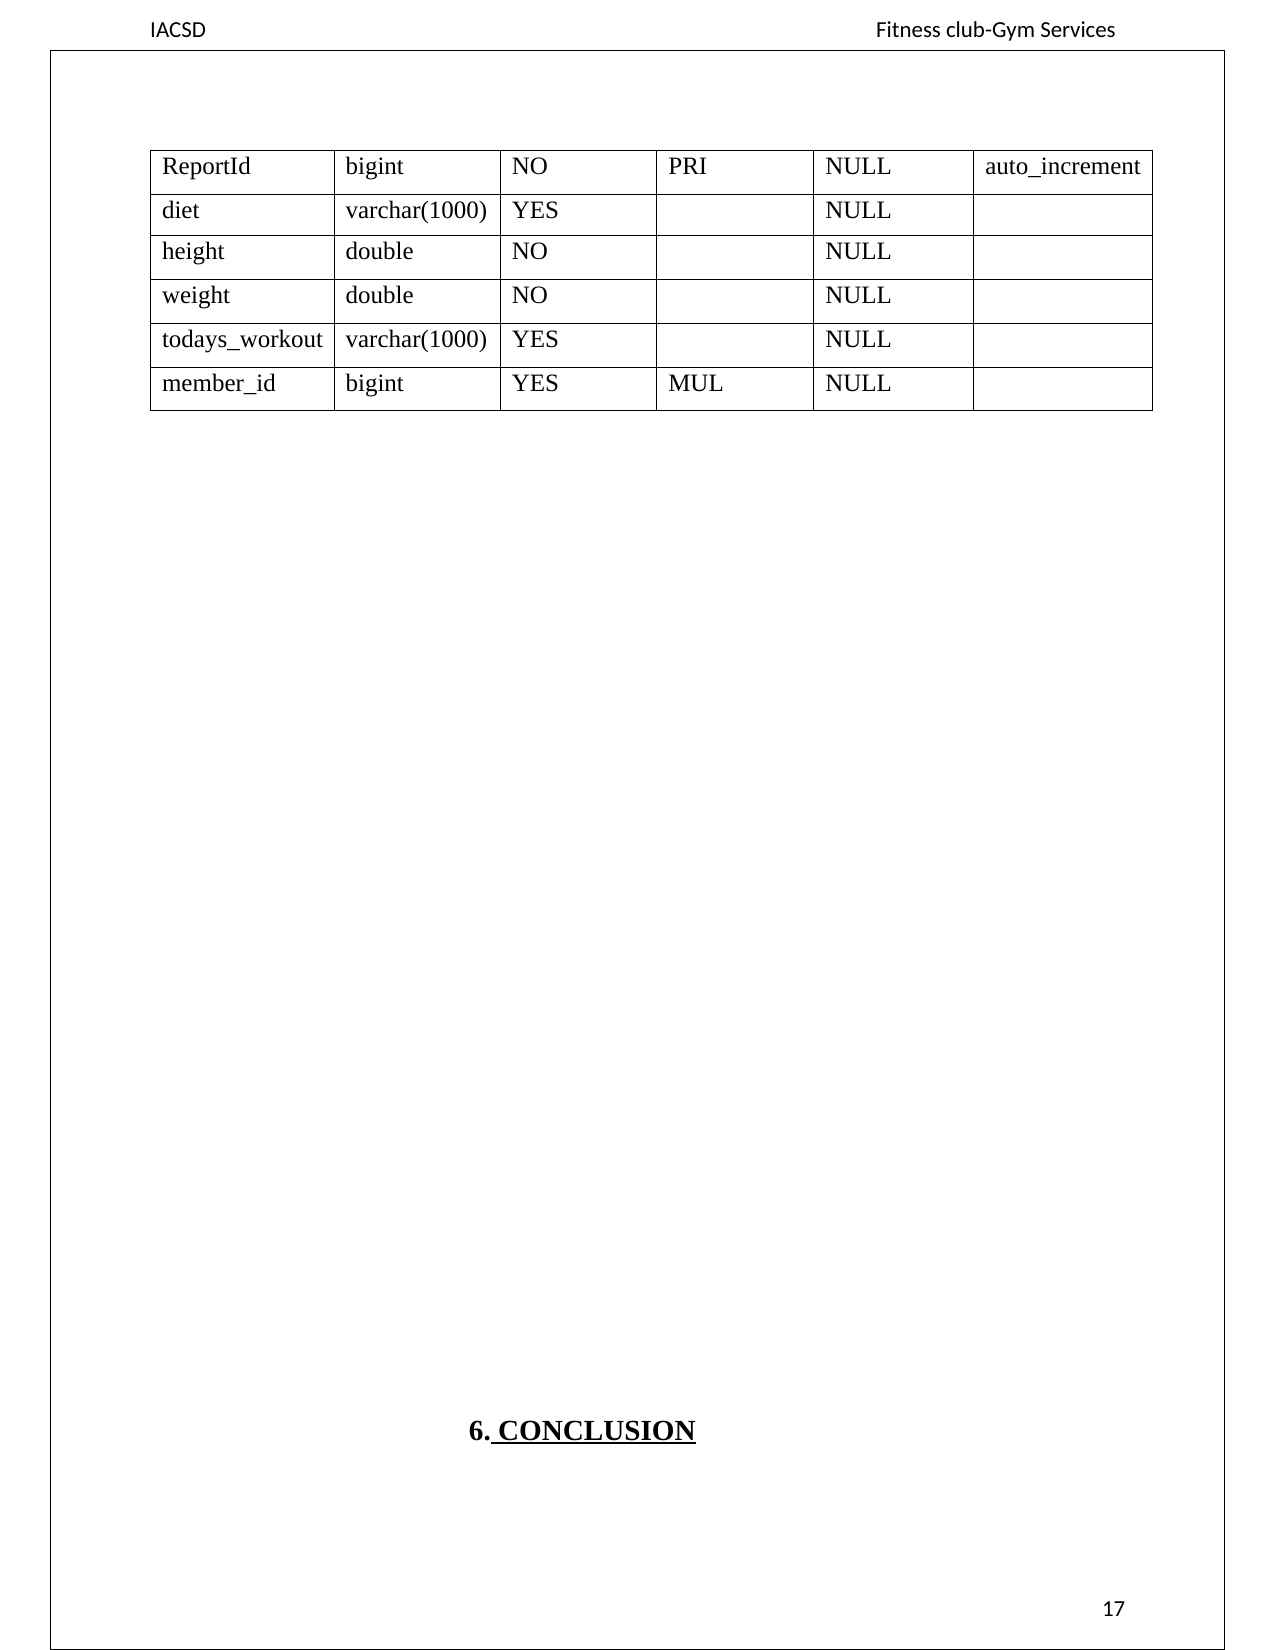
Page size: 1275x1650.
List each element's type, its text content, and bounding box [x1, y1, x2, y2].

table_cell NULL [814, 151, 973, 194]
table_cell [974, 368, 1152, 410]
table_cell weight [151, 280, 334, 323]
table_cell NO [501, 151, 656, 194]
table_cell MUL [657, 368, 813, 410]
table_cell auto_increment [974, 151, 1152, 194]
table_cell NO [501, 236, 656, 279]
table_cell NULL [814, 280, 973, 323]
text 6. CONCLUSION [150, 1413, 1127, 1447]
table_cell member_id [151, 368, 334, 410]
table_cell [974, 324, 1152, 367]
table_cell [657, 195, 813, 235]
table_cell NO [501, 280, 656, 323]
table_cell [657, 236, 813, 279]
table_cell NULL [814, 324, 973, 367]
table_cell [657, 324, 813, 367]
table_cell [974, 236, 1152, 279]
table_cell height [151, 236, 334, 279]
table_cell bigint [335, 368, 500, 410]
table_cell double [335, 280, 500, 323]
table_cell todays_workout [151, 324, 334, 367]
table_cell YES [501, 324, 656, 367]
table_cell NULL [814, 195, 973, 235]
table_cell YES [501, 195, 656, 235]
table_cell [974, 280, 1152, 323]
table_cell NULL [814, 368, 973, 410]
table_cell [974, 195, 1152, 235]
table_cell diet [151, 195, 334, 235]
table_cell ReportId [151, 151, 334, 194]
table_cell bigint [335, 151, 500, 194]
table_cell YES [501, 368, 656, 410]
table_cell double [335, 236, 500, 279]
table_cell varchar(1000) [335, 324, 500, 367]
table_cell NULL [814, 236, 973, 279]
table_cell PRI [657, 151, 813, 194]
table_cell [657, 280, 813, 323]
table_cell varchar(1000) [335, 195, 500, 235]
